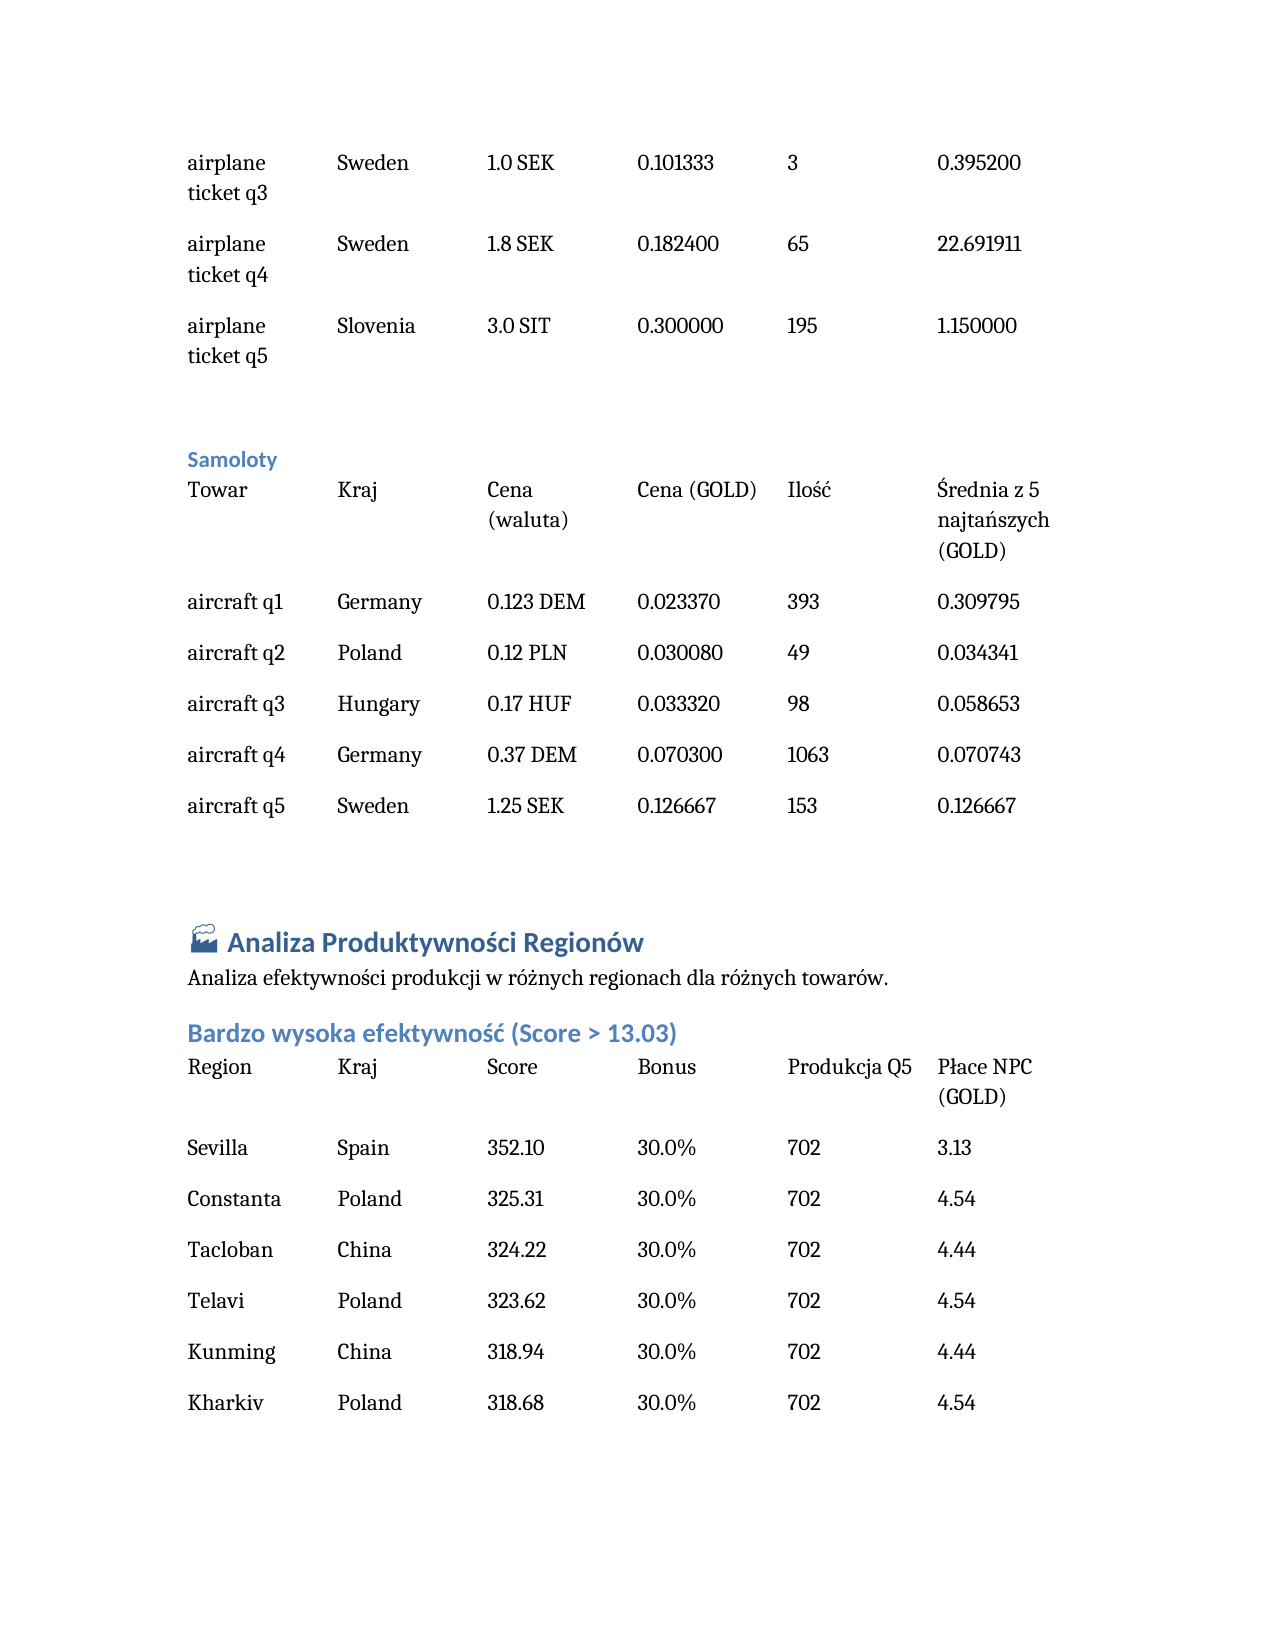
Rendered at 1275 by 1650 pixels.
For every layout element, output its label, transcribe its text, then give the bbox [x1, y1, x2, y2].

table_cell 22.691911 [926, 231, 1076, 312]
table_cell Hungary [326, 691, 476, 742]
table_cell 318.94 [476, 1339, 626, 1390]
table_cell Kharkiv [176, 1390, 326, 1441]
table_header Score [476, 1054, 626, 1135]
table_cell 1.8 SEK [476, 231, 626, 312]
table_cell 323.62 [476, 1288, 626, 1339]
subtitle Bardzo wysoka efektywność (Score > 13.03) [187, 1016, 1087, 1049]
table_cell 49 [776, 640, 926, 691]
table_cell China [326, 1237, 476, 1288]
table_cell 30.0% [626, 1288, 776, 1339]
table_cell Kunming [176, 1339, 326, 1390]
table_cell Constanta [176, 1186, 326, 1237]
table_header Średnia z 5 najtańszych (GOLD) [926, 477, 1076, 588]
table_cell 0.126667 [626, 793, 776, 844]
table_cell Poland [326, 1186, 476, 1237]
table_cell 1.0 SEK [476, 150, 626, 231]
table_cell 4.54 [926, 1390, 1076, 1441]
table_cell 352.10 [476, 1135, 626, 1186]
table_cell 0.12 PLN [476, 640, 626, 691]
table_cell airplane ticket q5 [176, 313, 326, 394]
table_header Kraj [326, 1054, 476, 1135]
subtitle 🏭 Analiza Produktywności Regionów [187, 924, 1087, 959]
table_cell 4.54 [926, 1288, 1076, 1339]
table_cell 702 [776, 1186, 926, 1237]
table_header Kraj [326, 477, 476, 588]
table_header Cena (GOLD) [626, 477, 776, 588]
table_cell China [326, 1339, 476, 1390]
table_cell aircraft q1 [176, 589, 326, 639]
table_cell 393 [776, 589, 926, 639]
table_cell 702 [776, 1390, 926, 1441]
table_cell airplane ticket q4 [176, 231, 326, 312]
table_cell Slovenia [326, 313, 476, 394]
table_cell 0.309795 [926, 589, 1076, 639]
table_cell Sweden [326, 231, 476, 312]
table_cell 0.17 HUF [476, 691, 626, 742]
table_cell 4.44 [926, 1339, 1076, 1390]
table_cell 98 [776, 691, 926, 742]
table_cell 1.25 SEK [476, 793, 626, 844]
table_cell 4.44 [926, 1237, 1076, 1288]
table_cell 153 [776, 793, 926, 844]
table_cell Tacloban [176, 1237, 326, 1288]
table_cell 0.123 DEM [476, 589, 626, 639]
table_cell aircraft q2 [176, 640, 326, 691]
table_cell 195 [776, 313, 926, 394]
table_cell Germany [326, 589, 476, 639]
table_cell 1063 [776, 742, 926, 793]
table_cell Sweden [326, 793, 476, 844]
table_cell 0.070300 [626, 742, 776, 793]
table_header Bonus [626, 1054, 776, 1135]
table_cell Poland [326, 640, 476, 691]
subtitle Samoloty [187, 445, 1087, 473]
table_cell Spain [326, 1135, 476, 1186]
table_cell 1.150000 [926, 313, 1076, 394]
table_cell 4.54 [926, 1186, 1076, 1237]
table_cell 0.300000 [626, 313, 776, 394]
table_cell aircraft q5 [176, 793, 326, 844]
table_cell 702 [776, 1135, 926, 1186]
text Analiza efektywności produkcji w różnych regionach dla różnych towarów. [187, 965, 1087, 991]
table_cell 702 [776, 1339, 926, 1390]
table_header Płace NPC (GOLD) [926, 1054, 1076, 1135]
table_header Region [176, 1054, 326, 1135]
table_cell 30.0% [626, 1237, 776, 1288]
table_cell 30.0% [626, 1339, 776, 1390]
table_cell Sweden [326, 150, 476, 231]
table_cell aircraft q3 [176, 691, 326, 742]
table_header Cena (waluta) [476, 477, 626, 588]
table_cell 0.101333 [626, 150, 776, 231]
table_cell 702 [776, 1288, 926, 1339]
table_cell airplane ticket q3 [176, 150, 326, 231]
table_cell 3.13 [926, 1135, 1076, 1186]
table_cell 0.070743 [926, 742, 1076, 793]
table_header Towar [176, 477, 326, 588]
table_cell aircraft q4 [176, 742, 326, 793]
table_cell 0.182400 [626, 231, 776, 312]
table_cell 30.0% [626, 1135, 776, 1186]
table_cell 0.37 DEM [476, 742, 626, 793]
table_cell 3 [776, 150, 926, 231]
table_cell 30.0% [626, 1186, 776, 1237]
table_cell 30.0% [626, 1390, 776, 1441]
table_header Produkcja Q5 [776, 1054, 926, 1135]
table_cell 65 [776, 231, 926, 312]
table_cell 3.0 SIT [476, 313, 626, 394]
table_cell 0.033320 [626, 691, 776, 742]
table_cell 0.395200 [926, 150, 1076, 231]
table_header Ilość [776, 477, 926, 588]
table_cell 318.68 [476, 1390, 626, 1441]
table_cell 324.22 [476, 1237, 626, 1288]
table_cell 0.023370 [626, 589, 776, 639]
table_cell Germany [326, 742, 476, 793]
table_cell 0.030080 [626, 640, 776, 691]
table_cell Sevilla [176, 1135, 326, 1186]
table_cell 325.31 [476, 1186, 626, 1237]
table_cell 0.034341 [926, 640, 1076, 691]
table_cell 702 [776, 1237, 926, 1288]
table_cell Telavi [176, 1288, 326, 1339]
table_cell 0.126667 [926, 793, 1076, 844]
table_cell 0.058653 [926, 691, 1076, 742]
table_cell Poland [326, 1288, 476, 1339]
table_cell Poland [326, 1390, 476, 1441]
